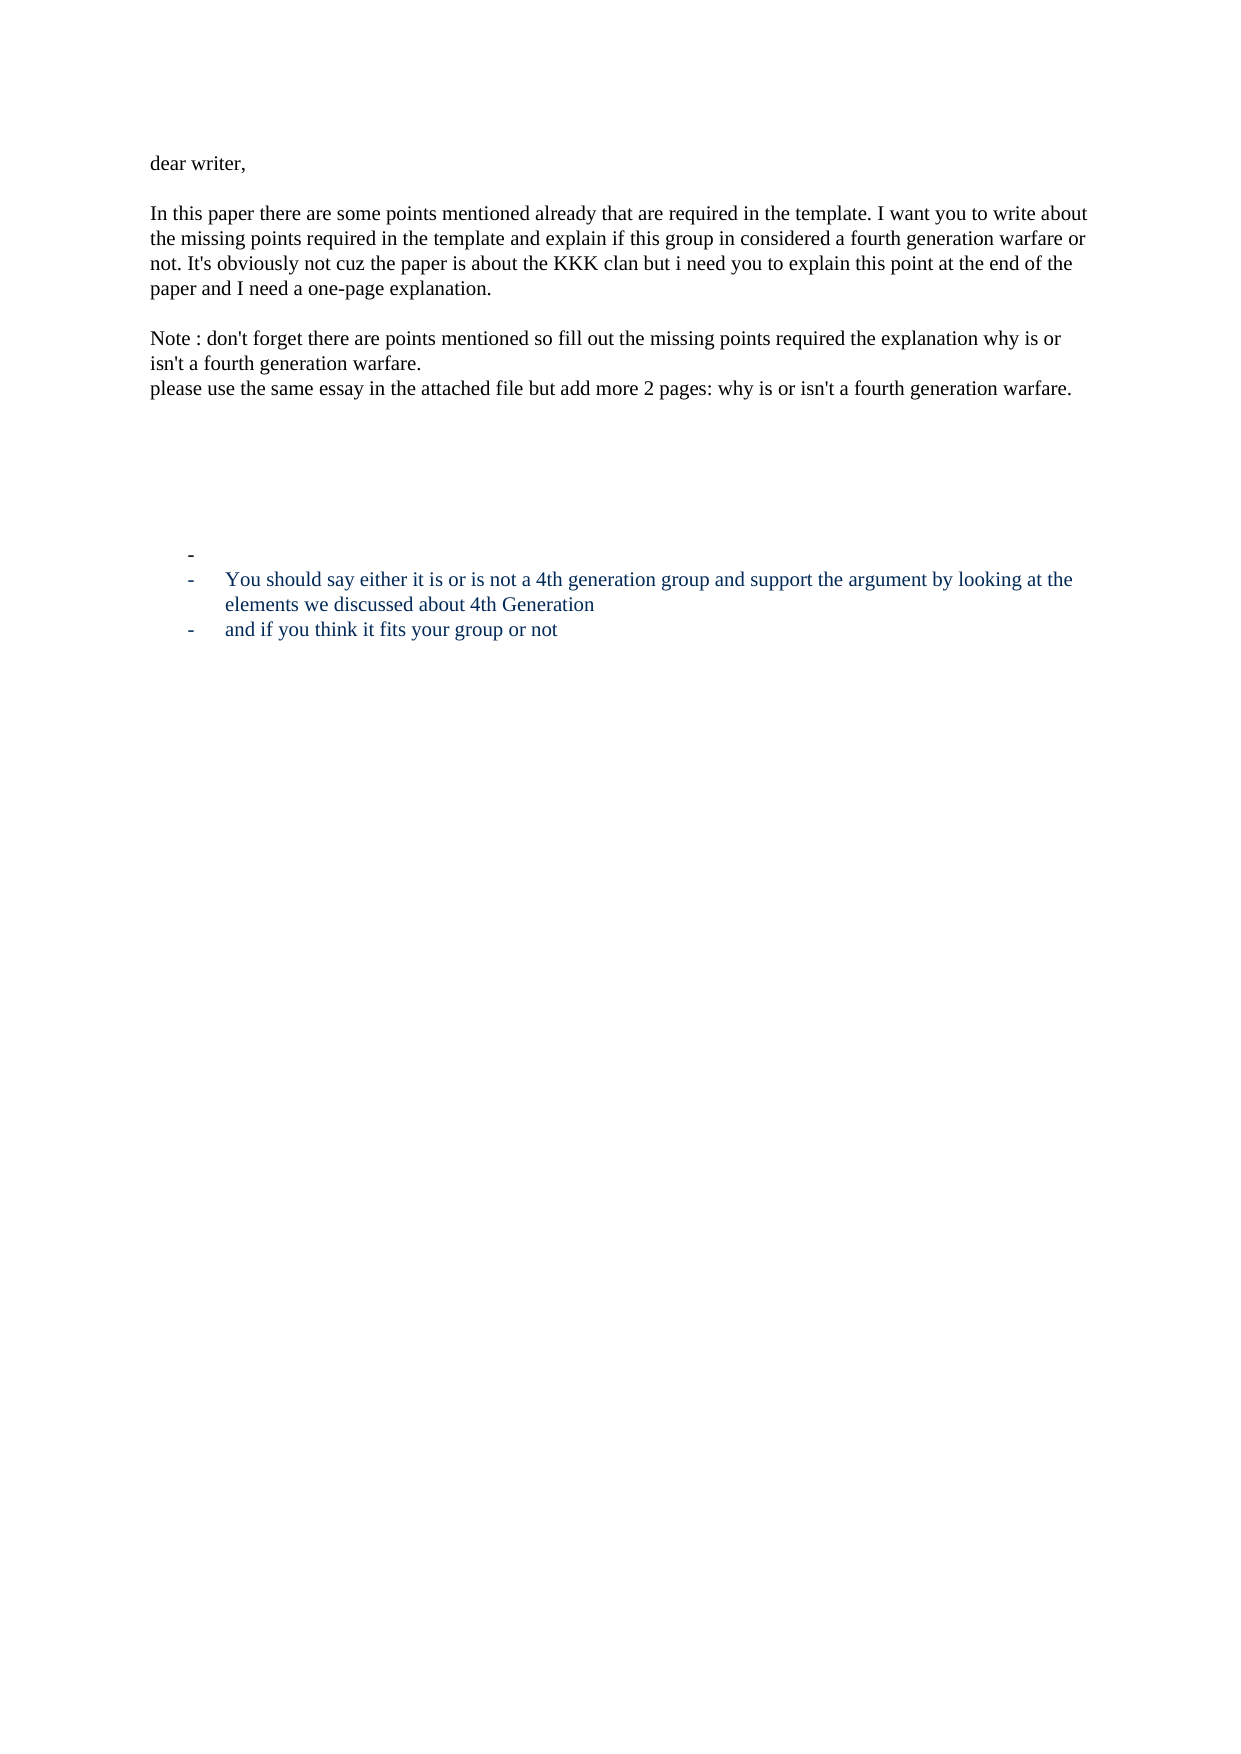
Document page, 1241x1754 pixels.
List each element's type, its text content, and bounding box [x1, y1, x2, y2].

list You should say either it is or is not a 4th generation group and support the argument by looking at the elements we discussed about 4th Generation [187, 567, 1090, 617]
list and if you think it fits your group or not [187, 617, 1090, 642]
text dear writer, In this paper there are some points mentioned already that are required in the template. I want you to write about the missing points required in the template and explain if this group in considered a fourth generation warfare or not. It's obviously not cuz the paper is about the KKK clan but i need you to explain this point at the end of the paper and I need a one-page explanation. Note : don't forget there are points mentioned so fill out the missing points required the explanation why is or isn't a fourth generation warfare. please use the same essay in the attached file but add more 2 pages: why is or isn't a fourth generation warfare. [150, 150, 1090, 400]
